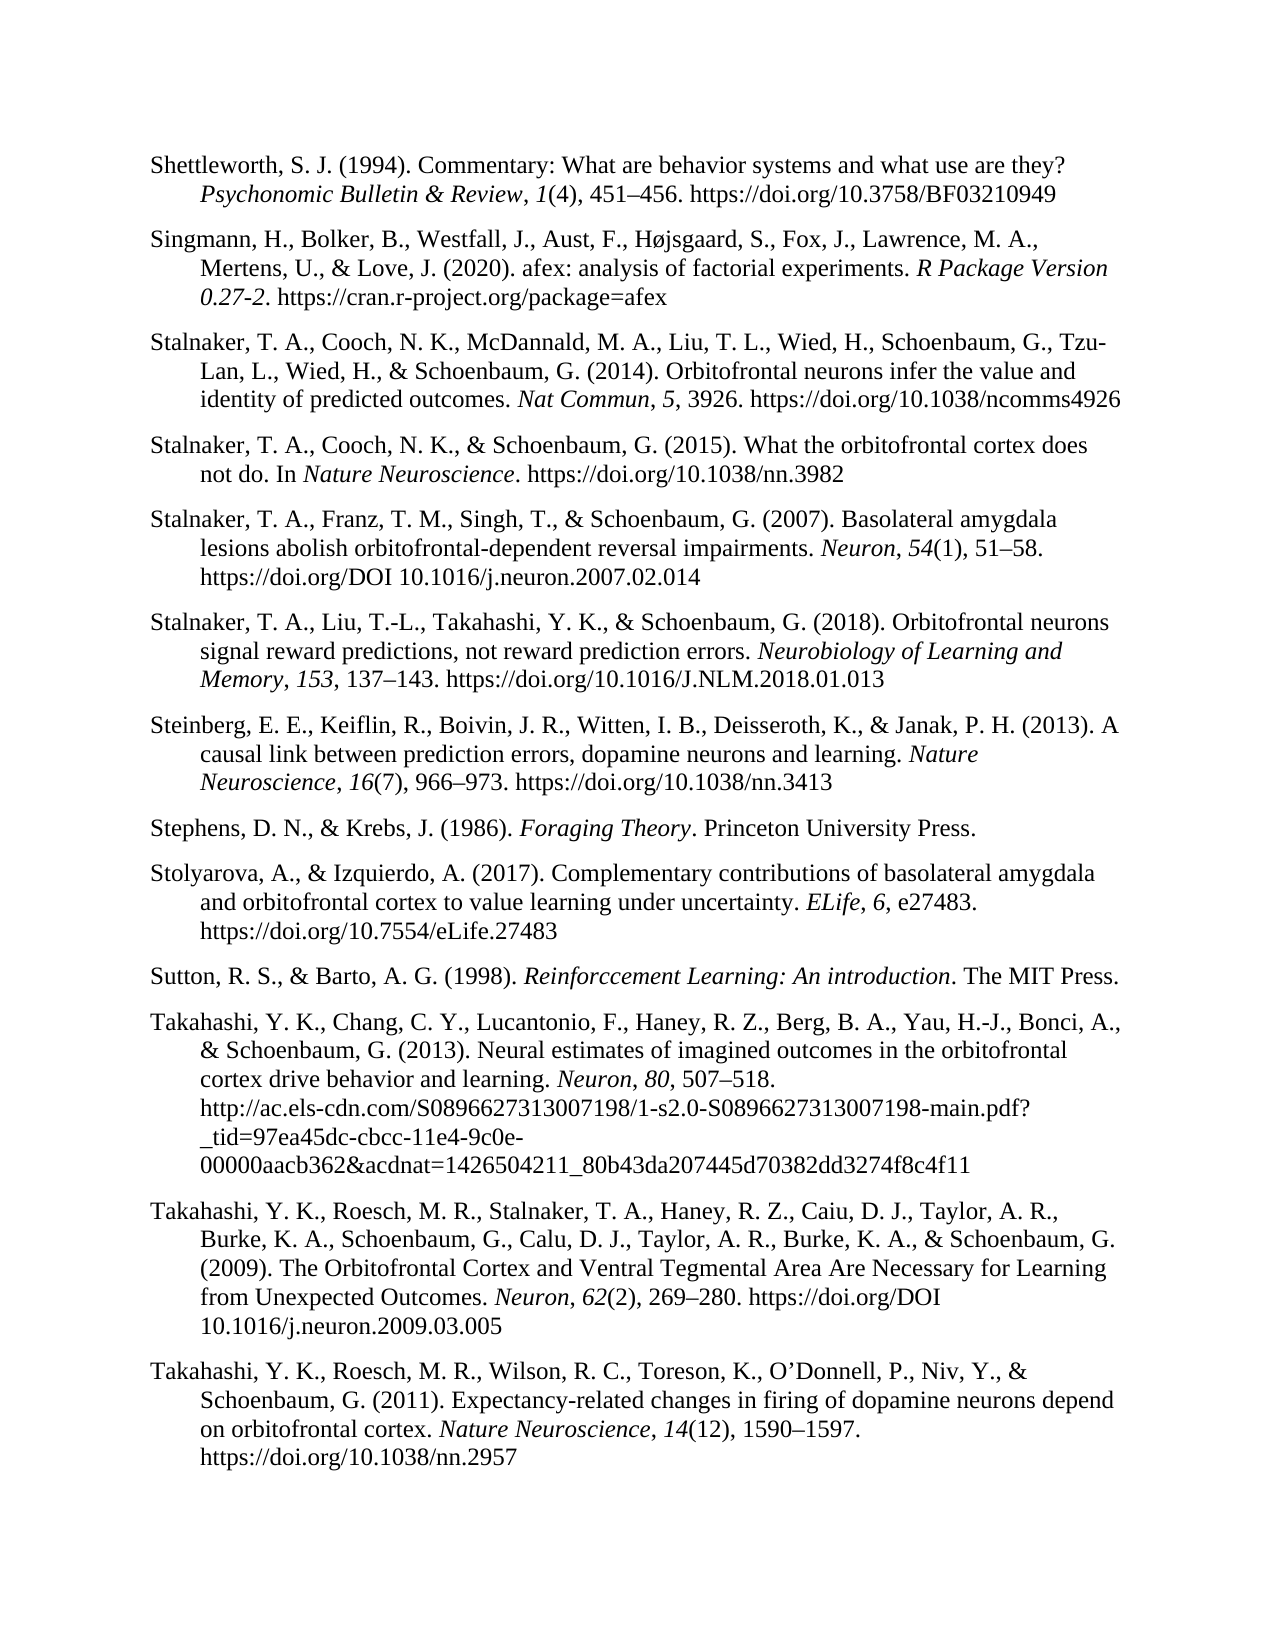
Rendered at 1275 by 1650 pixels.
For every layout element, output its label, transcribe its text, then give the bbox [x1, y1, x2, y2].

text Steinberg, E. E., Keiflin, R., Boivin, J. R., Witten, I. B., Deisseroth, K., & Janak, P. H. (2013). A causal link between prediction errors, dopamine neurons and learning. Nature Neuroscience, 16(7), 966–973. https://doi.org/10.1038/nn.3413 [150, 710, 1125, 796]
text Stephens, D. N., & Krebs, J. (1986). Foraging Theory. Princeton University Press. [150, 813, 1125, 842]
text Takahashi, Y. K., Chang, C. Y., Lucantonio, F., Haney, R. Z., Berg, B. A., Yau, H.-J., Bonci, A., & Schoenbaum, G. (2013). Neural estimates of imagined outcomes in the orbitofrontal cortex drive behavior and learning. Neuron, 80, 507–518. http://ac.els-cdn.com/S0896627313007198/1-s2.0-S0896627313007198-main.pdf?_tid=97ea45dc-cbcc-11e4-9c0e-00000aacb362&acdnat=1426504211_80b43da207445d70382dd3274f8c4f11 [150, 1007, 1125, 1179]
text Sutton, R. S., & Barto, A. G. (1998). Reinforccement Learning: An introduction. The MIT Press. [150, 961, 1125, 990]
text Stalnaker, T. A., Franz, T. M., Singh, T., & Schoenbaum, G. (2007). Basolateral amygdala lesions abolish orbitofrontal-dependent reversal impairments. Neuron, 54(1), 51–58. https://doi.org/DOI 10.1016/j.neuron.2007.02.014 [150, 504, 1125, 590]
text Stalnaker, T. A., Liu, T.-L., Takahashi, Y. K., & Schoenbaum, G. (2018). Orbitofrontal neurons signal reward predictions, not reward prediction errors. Neurobiology of Learning and Memory, 153, 137–143. https://doi.org/10.1016/J.NLM.2018.01.013 [150, 607, 1125, 693]
text Singmann, H., Bolker, B., Westfall, J., Aust, F., Højsgaard, S., Fox, J., Lawrence, M. A., Mertens, U., & Love, J. (2020). afex: analysis of factorial experiments. R Package Version 0.27-2. https://cran.r-project.org/package=afex [150, 224, 1125, 310]
text Shettleworth, S. J. (1994). Commentary: What are behavior systems and what use are they? Psychonomic Bulletin & Review, 1(4), 451–456. https://doi.org/10.3758/BF03210949 [150, 150, 1125, 207]
text Takahashi, Y. K., Roesch, M. R., Stalnaker, T. A., Haney, R. Z., Caiu, D. J., Taylor, A. R., Burke, K. A., Schoenbaum, G., Calu, D. J., Taylor, A. R., Burke, K. A., & Schoenbaum, G. (2009). The Orbitofrontal Cortex and Ventral Tegmental Area Are Necessary for Learning from Unexpected Outcomes. Neuron, 62(2), 269–280. https://doi.org/DOI 10.1016/j.neuron.2009.03.005 [150, 1196, 1125, 1339]
text Stalnaker, T. A., Cooch, N. K., & Schoenbaum, G. (2015). What the orbitofrontal cortex does not do. In Nature Neuroscience. https://doi.org/10.1038/nn.3982 [150, 430, 1125, 487]
text Takahashi, Y. K., Roesch, M. R., Wilson, R. C., Toreson, K., O’Donnell, P., Niv, Y., & Schoenbaum, G. (2011). Expectancy-related changes in firing of dopamine neurons depend on orbitofrontal cortex. Nature Neuroscience, 14(12), 1590–1597. https://doi.org/10.1038/nn.2957 [150, 1356, 1125, 1471]
text Stolyarova, A., & Izquierdo, A. (2017). Complementary contributions of basolateral amygdala and orbitofrontal cortex to value learning under uncertainty. ELife, 6, e27483. https://doi.org/10.7554/eLife.27483 [150, 858, 1125, 944]
text Stalnaker, T. A., Cooch, N. K., McDannald, M. A., Liu, T. L., Wied, H., Schoenbaum, G., Tzu-Lan, L., Wied, H., & Schoenbaum, G. (2014). Orbitofrontal neurons infer the value and identity of predicted outcomes. Nat Commun, 5, 3926. https://doi.org/10.1038/ncomms4926 [150, 327, 1125, 413]
